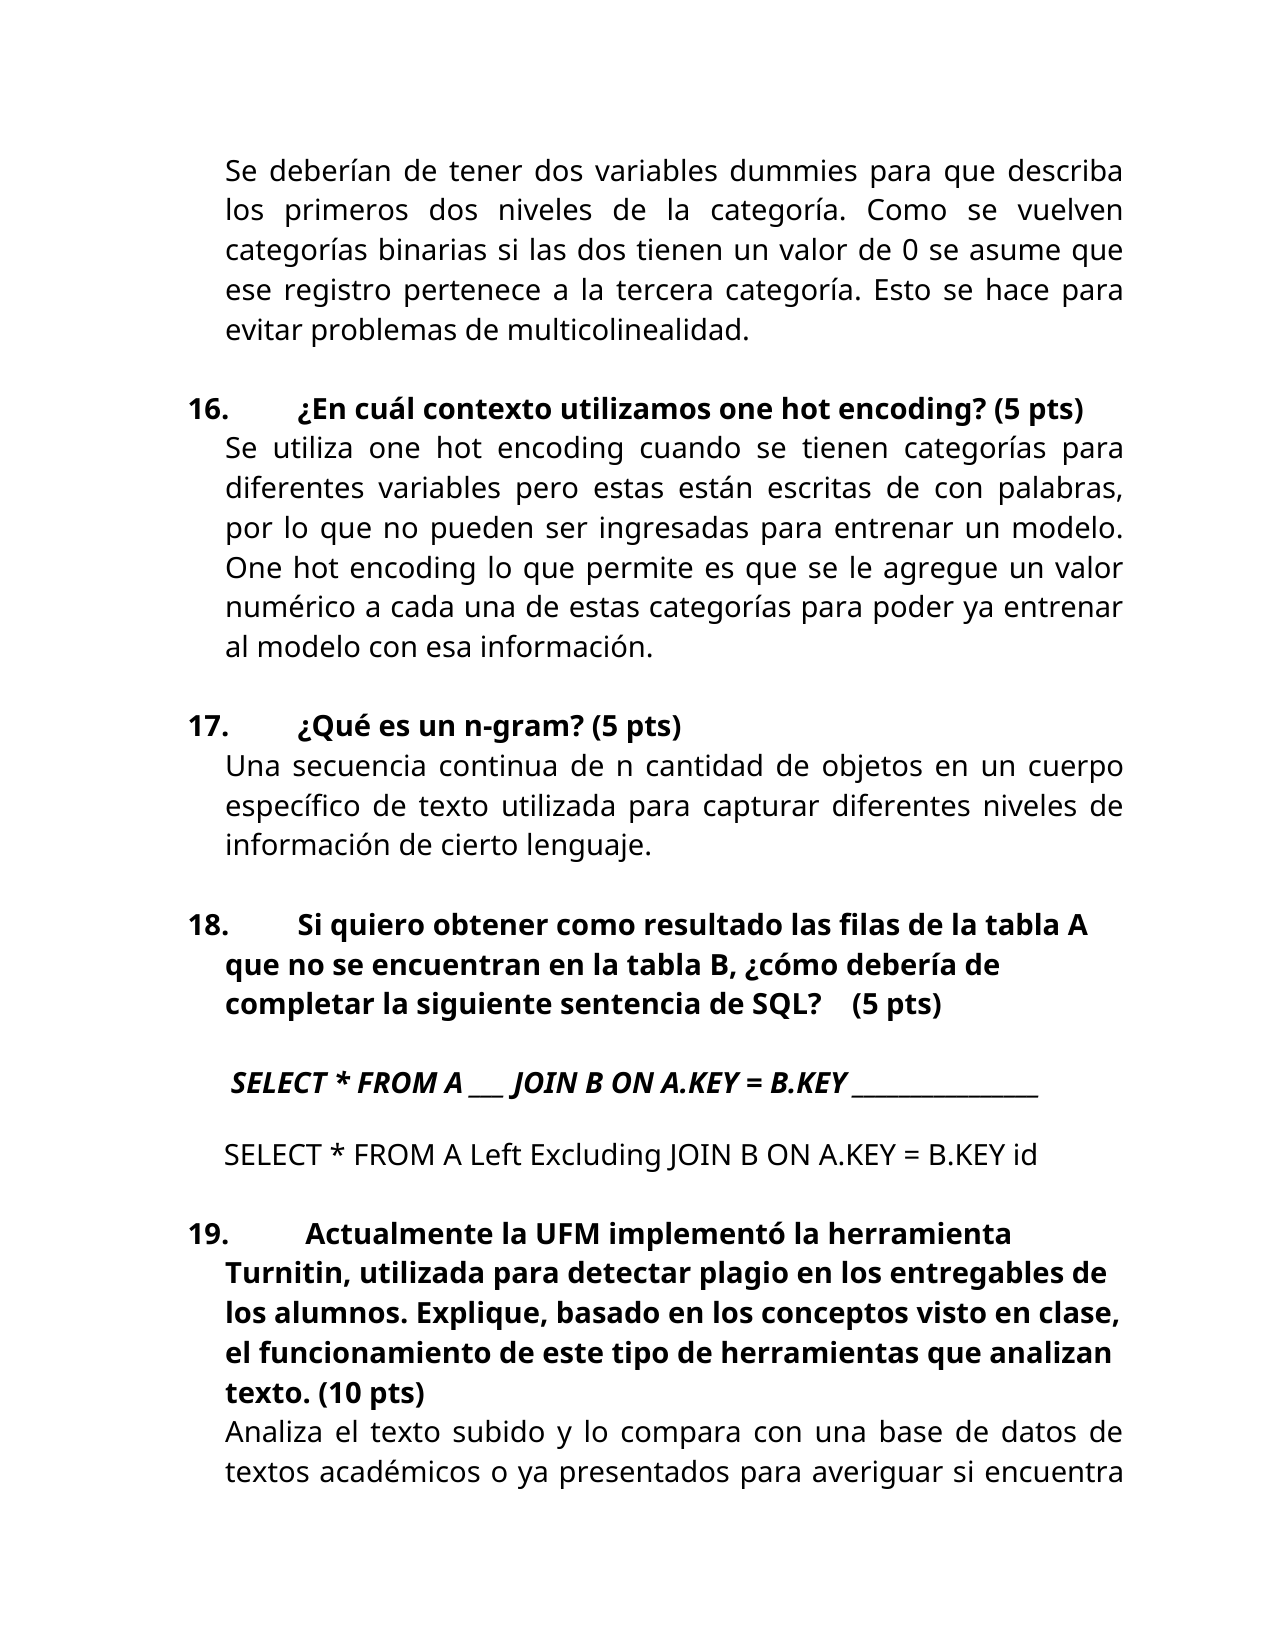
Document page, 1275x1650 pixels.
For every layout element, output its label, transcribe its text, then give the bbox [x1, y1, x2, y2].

list Si quiero obtener como resultado las filas de la tabla A que no se encuentran en la tabla B, ¿cómo debería de completar la siguiente sentencia de SQL? (5 pts) [187, 904, 1125, 1023]
list ¿Qué es un n-gram? (5 pts) [187, 706, 1125, 745]
list Actualmente la UFM implementó la herramienta Turnitin, utilizada para detectar plagio en los entregables de los alumnos. Explique, basado en los conceptos visto en clase, el funcionamiento de este tipo de herramientas que analizan texto. (10 pts) [187, 1213, 1125, 1412]
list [225, 1412, 1125, 1491]
list Se utiliza one hot encoding cuando se tienen categorías para diferentes variables pero estas están escritas de con palabras, por lo que no pueden ser ingresadas para entrenar un modelo. One hot encoding lo que permite es que se le agregue un valor numérico a cada una de estas categorías para poder ya entrenar al modelo con esa información. [225, 428, 1125, 666]
list ¿En cuál contexto utilizamos one hot encoding? (5 pts) [187, 388, 1125, 428]
text SELECT * FROM A Left Excluding JOIN B ON A.KEY = B.KEY id [150, 1134, 1125, 1173]
list Se deberían de tener dos variables dummies para que describa los primeros dos niveles de la categoría. Como se vuelven categorías binarias si las dos tienen un valor de 0 se asume que ese registro pertenece a la tercera categoría. Esto se hace para evitar problemas de multicolinealidad. [225, 150, 1125, 348]
list Una secuencia continua de n cantidad de objetos en un cuerpo específico de texto utilizada para capturar diferentes niveles de información de cierto lenguaje. [225, 745, 1125, 864]
text SELECT * FROM A ___ JOIN B ON A.KEY = B.KEY ________________ [150, 1063, 1125, 1102]
